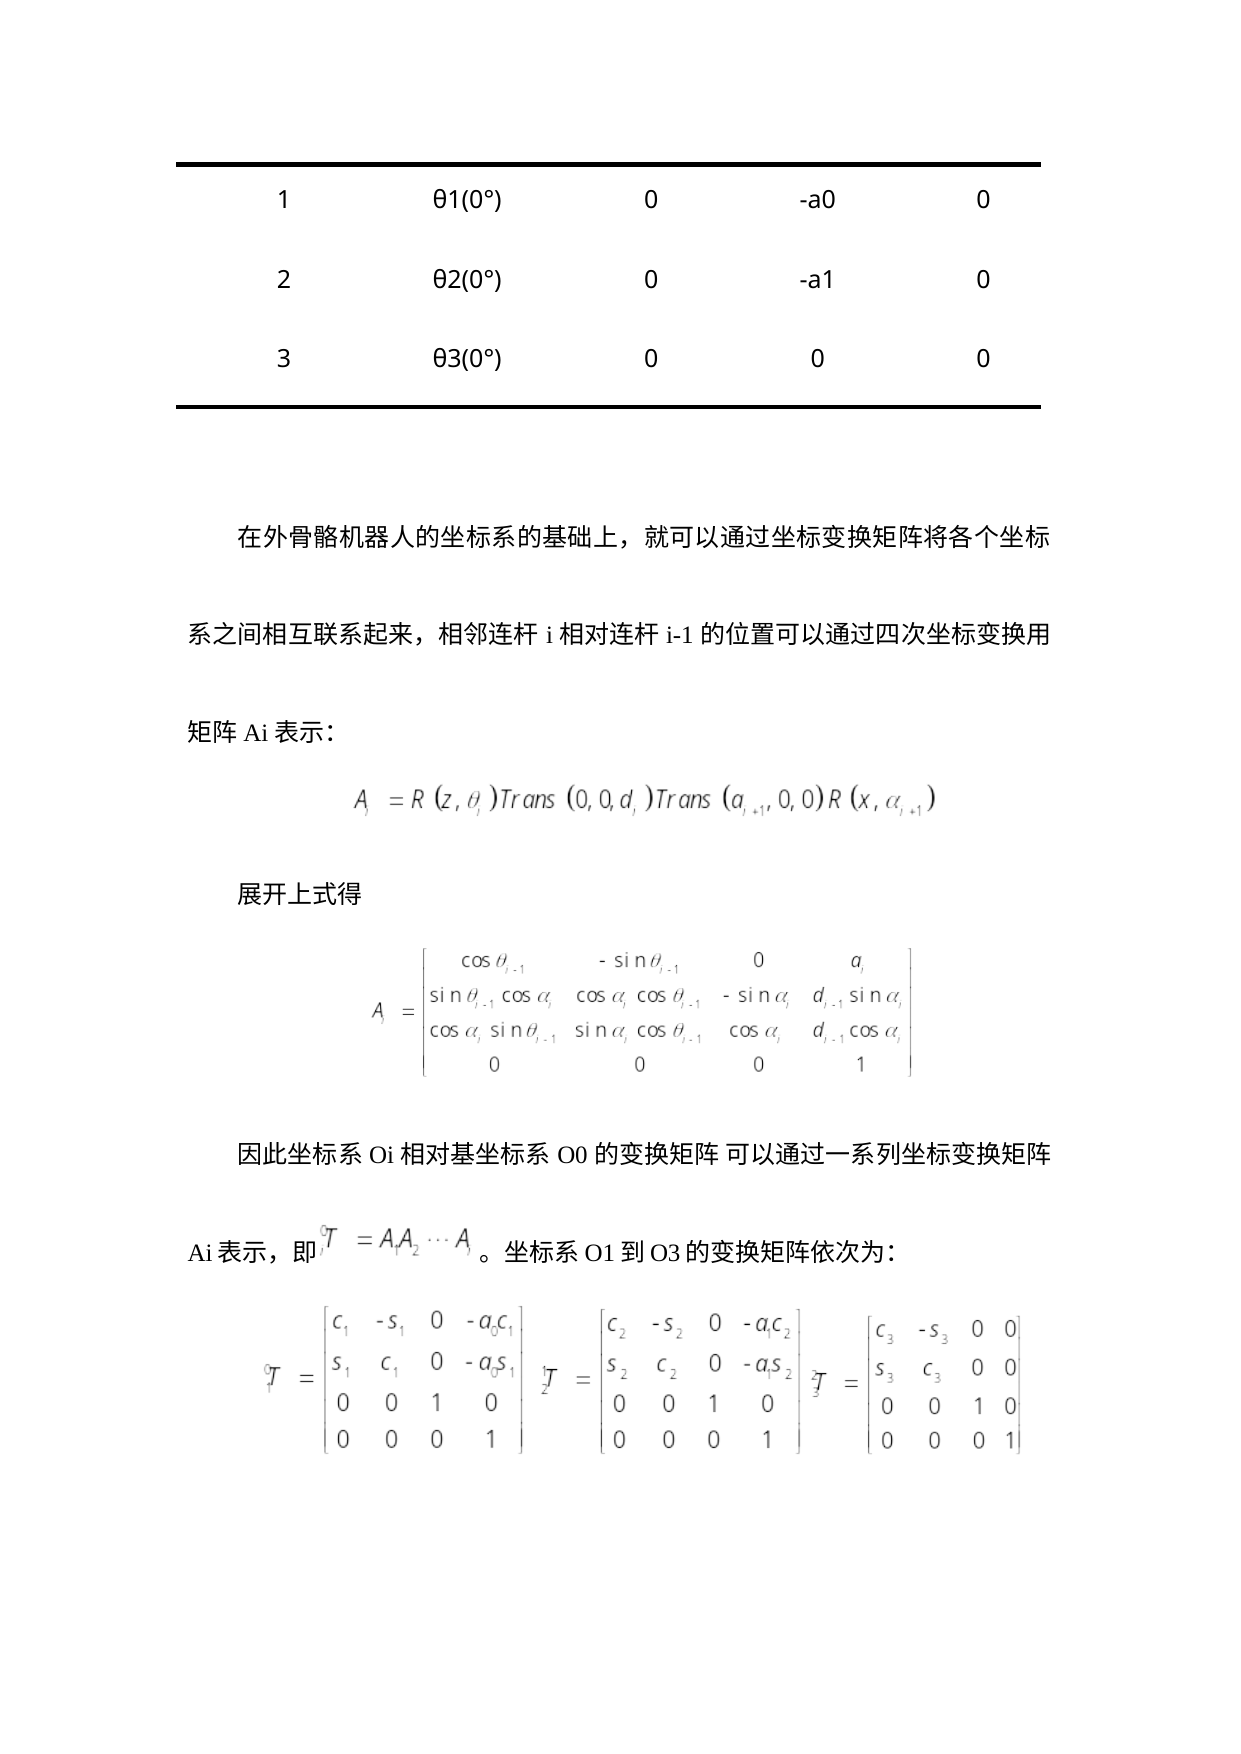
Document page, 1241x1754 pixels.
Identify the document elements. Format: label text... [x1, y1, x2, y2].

table_cell 0 [875, 246, 1041, 325]
text 展开上式得 [187, 860, 1053, 925]
table_cell 0 [543, 167, 710, 246]
table_cell θ3(0°) [341, 325, 542, 404]
table_cell 0 [710, 325, 875, 404]
table_cell -a0 [710, 167, 875, 246]
table_cell 0 [875, 167, 1041, 246]
text 因此坐标系 Oi 相对基坐标系 O0 的变换矩阵 可以通过一系列坐标变换矩阵 Ai表示，即。坐标系O1到O3的变换矩阵依次为： [187, 1120, 1053, 1283]
text 在外骨骼机器人的坐标系的基础上，就可以通过坐标变换矩阵将各个坐标系之间相互联系起来，相邻连杆 i 相对连杆 i-1 的位置可以通过四次坐标变换用矩阵 Ai 表示： [187, 503, 1053, 763]
table_cell 2 [176, 246, 341, 325]
table_cell 0 [543, 246, 710, 325]
table_cell θ1(0°) [341, 167, 542, 246]
table_cell -a1 [710, 246, 875, 325]
table_cell 1 [176, 167, 341, 246]
table_cell 3 [176, 325, 341, 404]
table_cell 0 [543, 325, 710, 404]
table_cell 0 [875, 325, 1041, 404]
table_cell θ2(0°) [341, 246, 542, 325]
